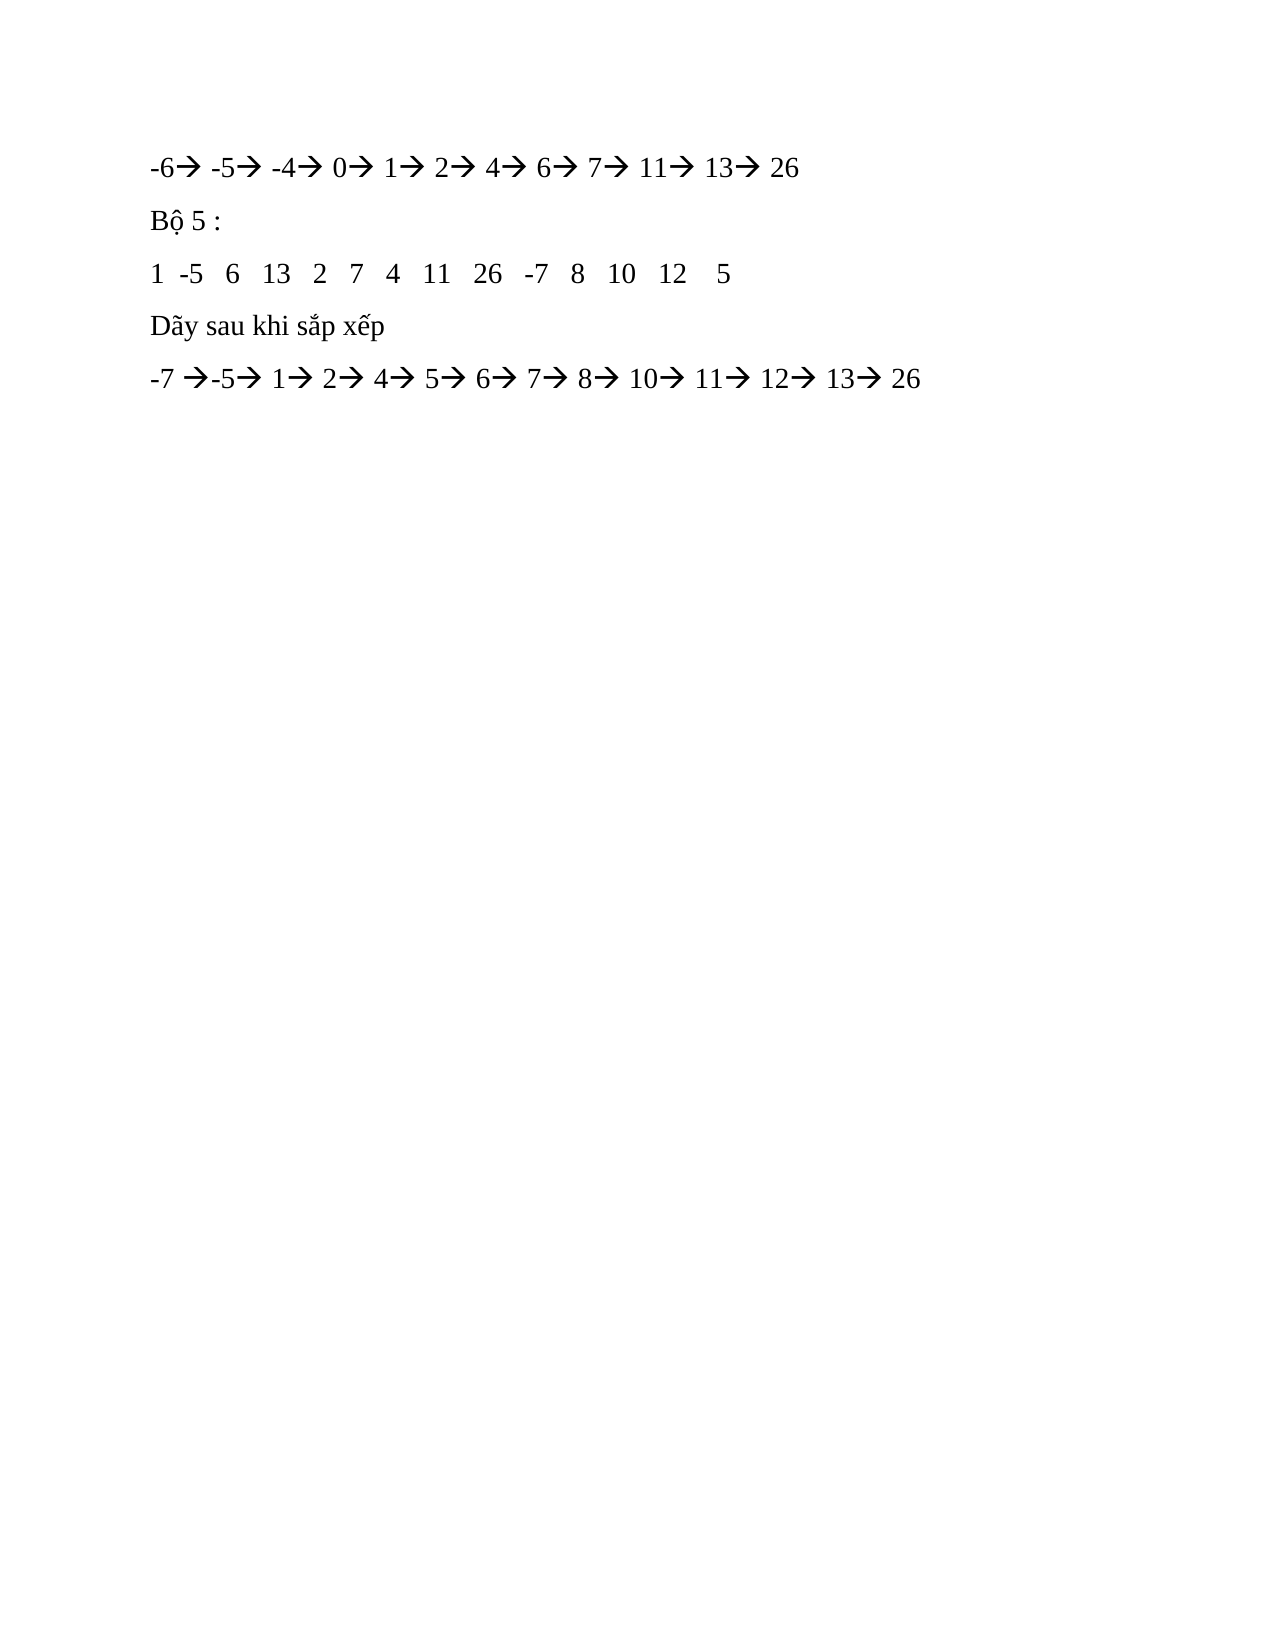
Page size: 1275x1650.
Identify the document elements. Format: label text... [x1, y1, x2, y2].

text Bộ 5 : [150, 203, 1125, 236]
text -7 -5 1 2 4 5 6 7 8 10 11 12 13 26 [150, 361, 1125, 395]
text 1 -5 6 13 2 7 4 11 26 -7 8 10 12 5 [150, 256, 1125, 289]
text Dãy sau khi sắp xếp [150, 308, 1125, 342]
text -6 -5 -4 0 1 2 4 6 7 11 13 26 [150, 150, 1125, 184]
